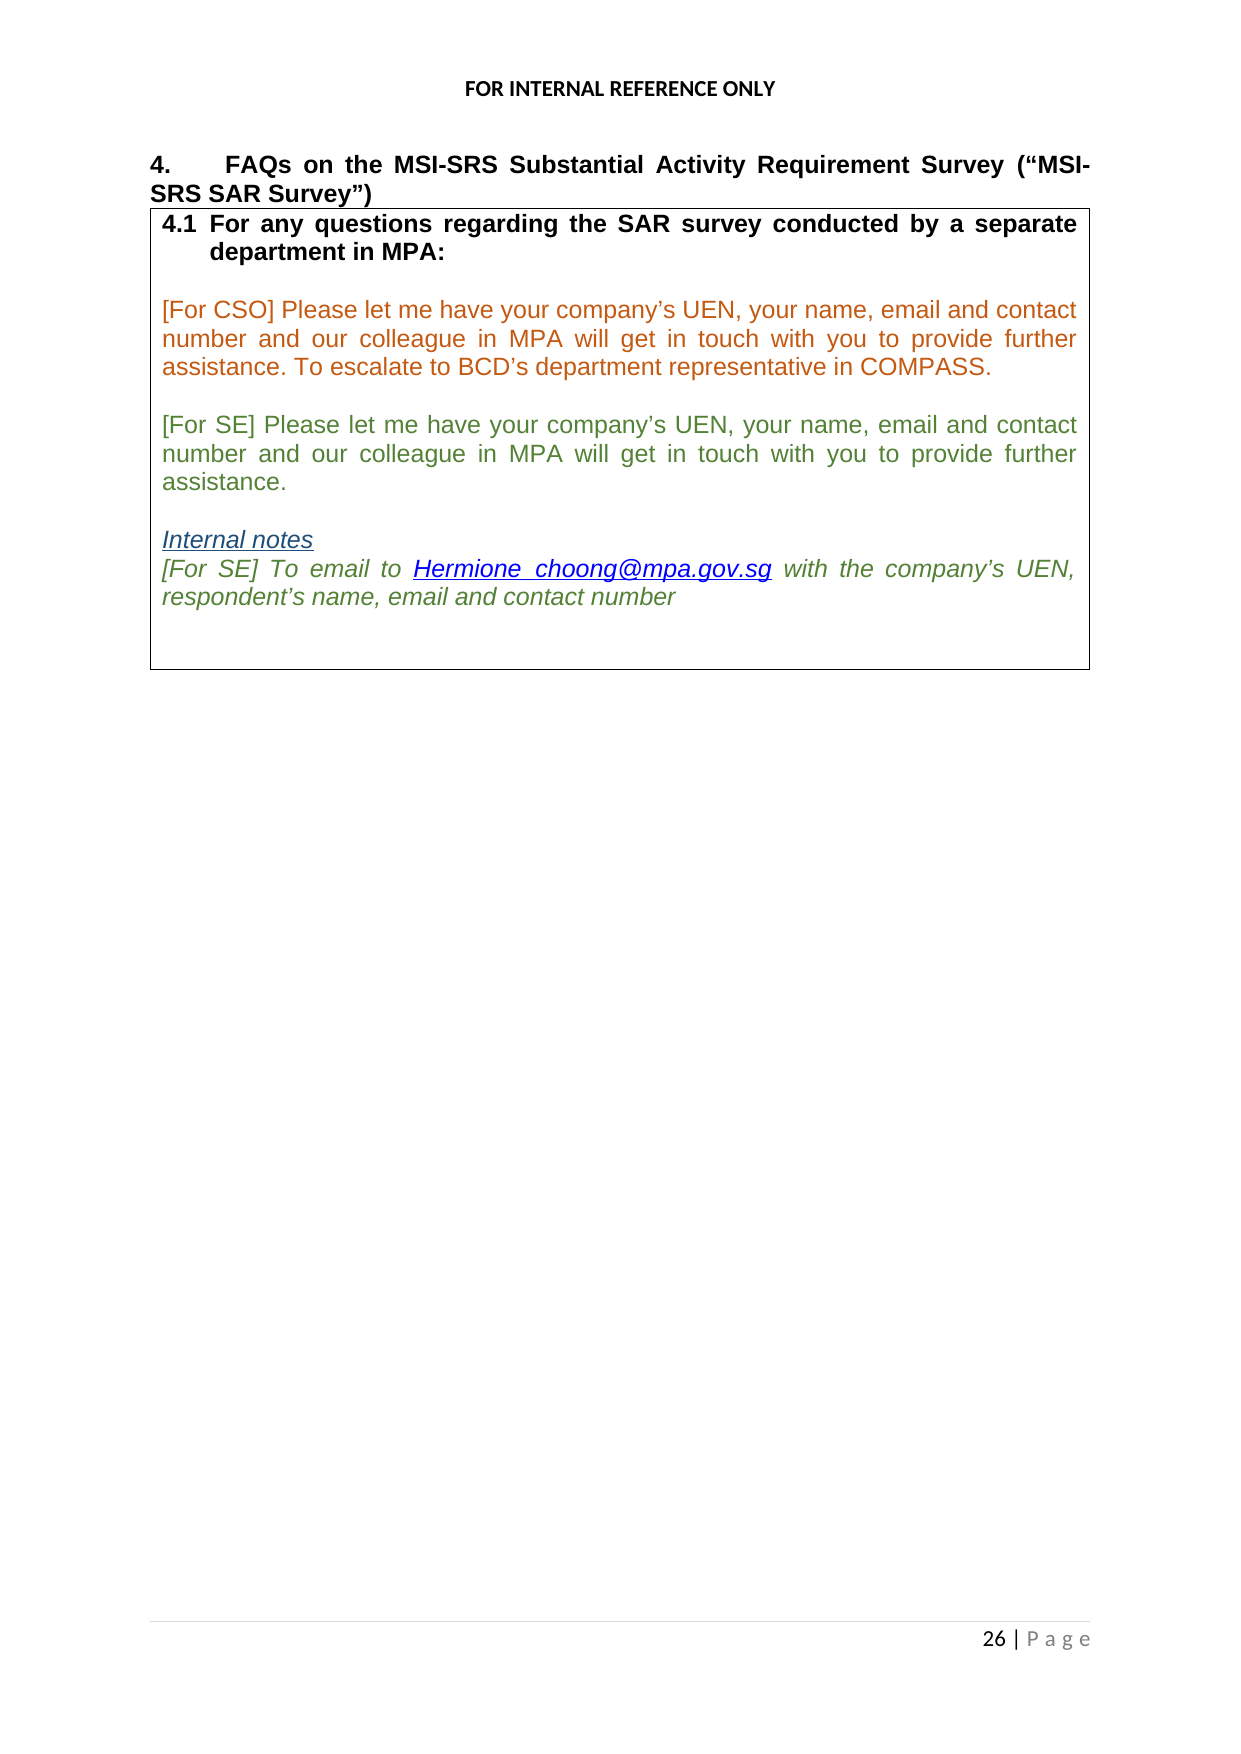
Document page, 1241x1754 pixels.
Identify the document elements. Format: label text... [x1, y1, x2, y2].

subtitle FAQs on the MSI-SRS Substantial Activity Requirement Survey (“MSI-SRS SAR Survey”) [150, 150, 1090, 207]
table_header For any questions regarding the SAR survey conducted by a separate department in MPA: [For CSO] Please let me have your company’s UEN, your name, email and contact number and our colleague in MPA will get in touch with you to provide further assistance. To escalate to BCD’s department representative in COMPASS. [For SE] Please let me have your company’s UEN, your name, email and contact number and our colleague in MPA will get in touch with you to provide further assistance. Internal notes [For SE] To email to Hermione_choong@mpa.gov.sg with the company’s UEN, respondent’s name, email and contact number [151, 209, 1089, 668]
